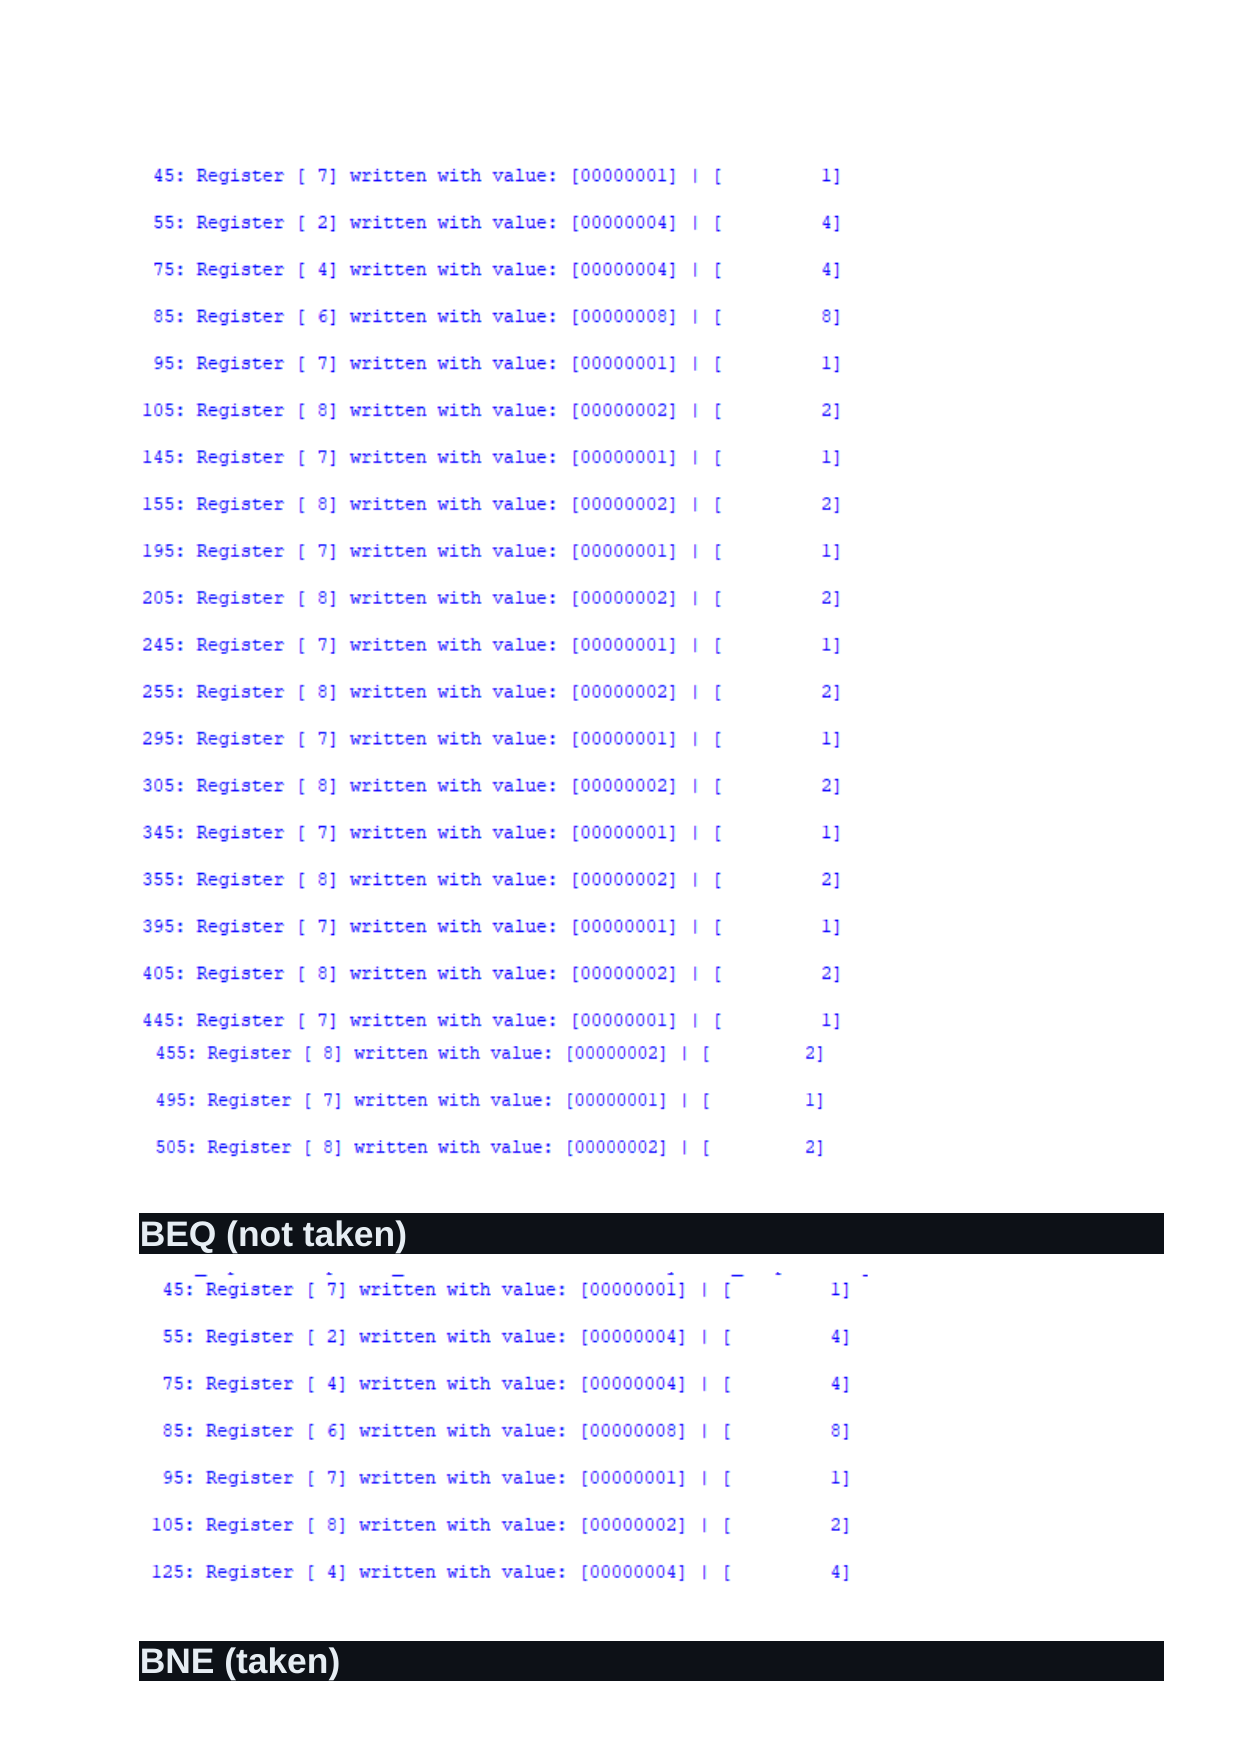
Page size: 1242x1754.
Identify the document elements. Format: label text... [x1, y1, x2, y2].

subtitle BEQ (not taken) [139, 1213, 1164, 1254]
picture [139, 166, 851, 1031]
picture [139, 1034, 844, 1172]
subtitle BNE (taken) [139, 1641, 1164, 1681]
picture [139, 1272, 868, 1600]
